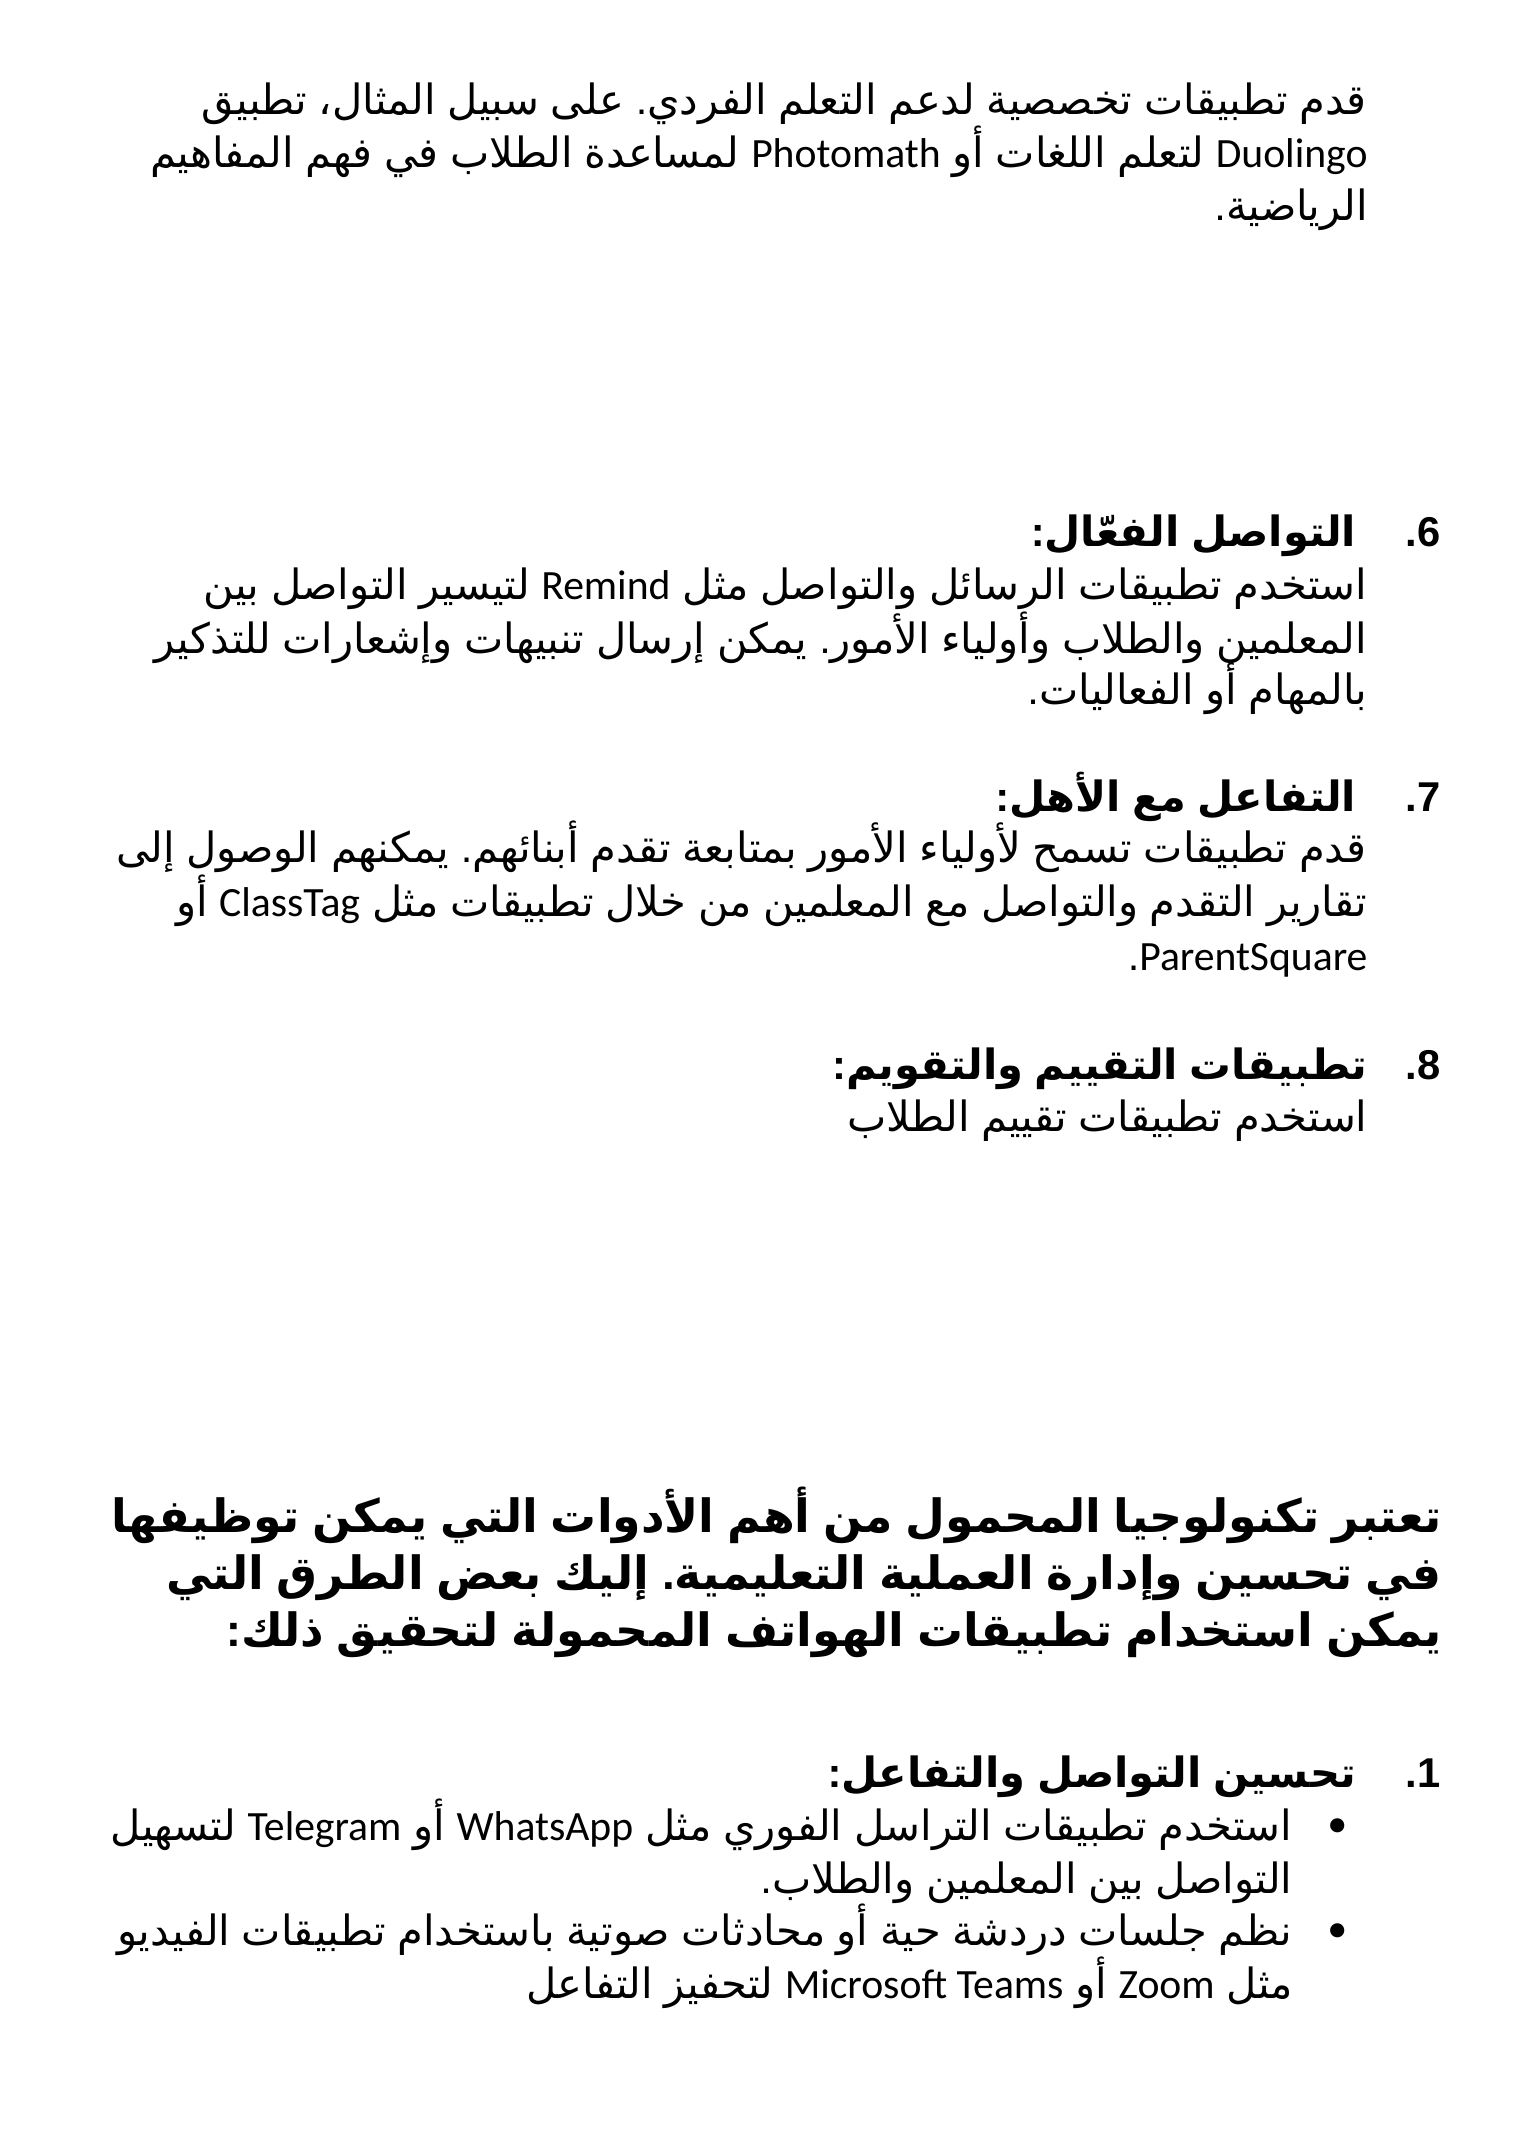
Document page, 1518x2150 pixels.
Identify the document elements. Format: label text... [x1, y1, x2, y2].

list التواصل الفعّال: [75, 508, 1405, 556]
list التفاعل مع الأهل: [75, 772, 1405, 820]
list قدم تطبيقات تسمح لأولياء الأمور بمتابعة تقدم أبنائهم. يمكنهم الوصول إلى تقارير التقدم والتواصل مع المعلمين من خلال تطبيقات مثل ClassTag أو ParentSquare. [75, 824, 1368, 981]
list استخدم تطبيقات التراسل الفوري مثل WhatsApp أو Telegram لتسهيل التواصل بين المعلمين والطلاب. [75, 1800, 1330, 1903]
list تحسين التواصل والتفاعل: [75, 1748, 1405, 1796]
list نظم جلسات دردشة حية أو محادثات صوتية باستخدام تطبيقات الفيديو مثل Zoom أو Microsoft Teams لتحفيز التفاعل [75, 1906, 1330, 2009]
list تطبيقات التقييم والتقويم: [75, 1040, 1405, 1088]
text تعتبر تكنولوجيا المحمول من أهم الأدوات التي يمكن توظيفها في تحسين وإدارة العملية التعليمية. إليك بعض الطرق التي يمكن استخدام تطبيقات الهواتف المحمولة لتحقيق ذلك: [75, 1489, 1443, 1656]
list استخدم تطبيقات تقييم الطلاب [75, 1092, 1368, 1140]
list استخدم تطبيقات الرسائل والتواصل مثل Remind لتيسير التواصل بين المعلمين والطلاب وأولياء الأمور. يمكن إرسال تنبيهات وإشعارات للتذكير بالمهام أو الفعاليات. [75, 559, 1368, 713]
list قدم تطبيقات تخصصية لدعم التعلم الفردي. على سبيل المثال، تطبيق Duolingo لتعلم اللغات أو Photomath لمساعدة الطلاب في فهم المفاهيم الرياضية. [75, 75, 1368, 229]
